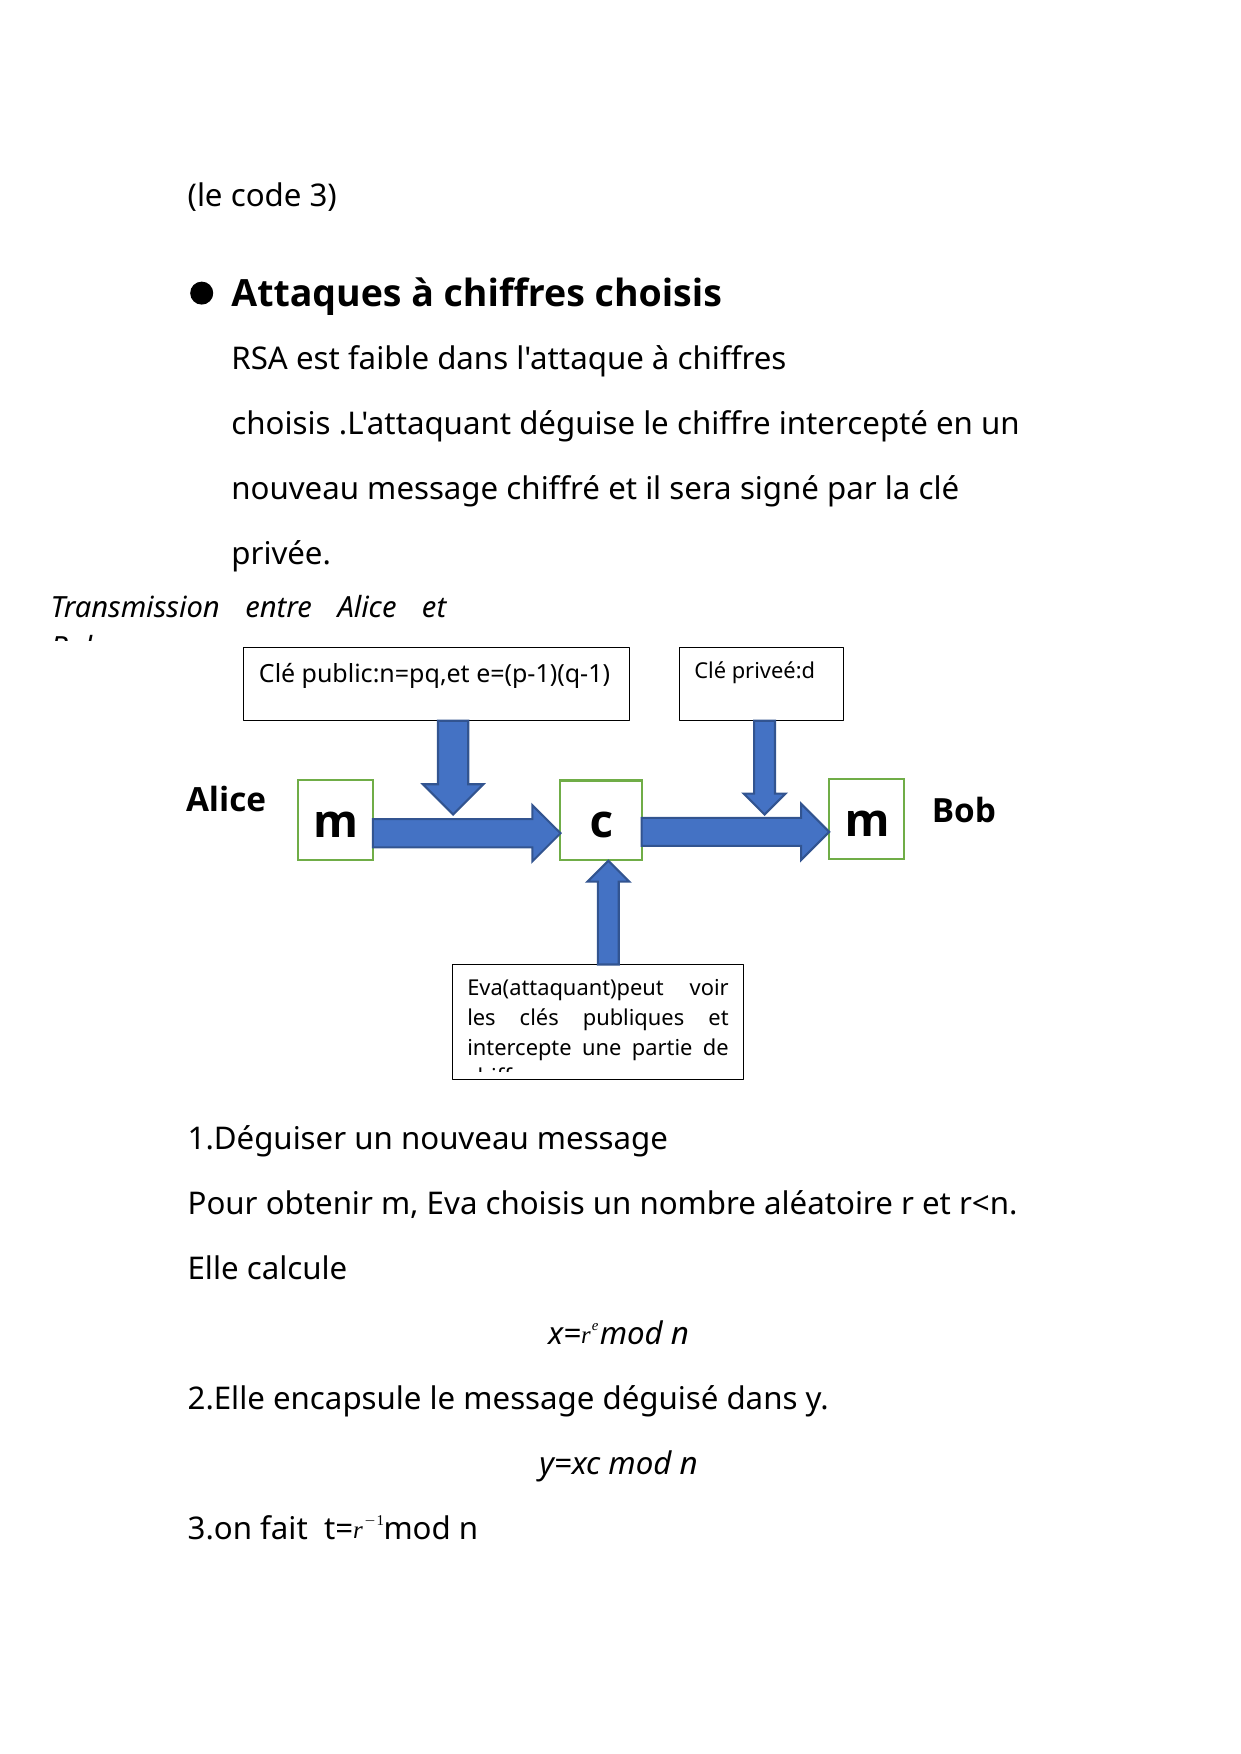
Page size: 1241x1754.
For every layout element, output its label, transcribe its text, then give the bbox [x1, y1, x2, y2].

text x=mod n [187, 1299, 1053, 1364]
text Pour obtenir m, Eva choisis un nombre aléatoire r et r<n. Elle calcule [187, 1169, 1053, 1299]
text (le code 3) [187, 162, 1053, 227]
text 1.Déguiser un nouveau message [187, 1104, 1053, 1169]
text 2.Elle encapsule le message déguisé dans y. [187, 1364, 1053, 1429]
list Attaques à chiffres choisis [187, 259, 1053, 324]
text y=xc mod n [187, 1429, 1053, 1494]
list RSA est faible dans l'attaque à chiffres choisis .L'attaquant déguise le chiffre intercepté en un nouveau message chiffré et il sera signé par la clé privée. [231, 324, 1053, 584]
text 3.on fait t=mod n [187, 1494, 1053, 1559]
